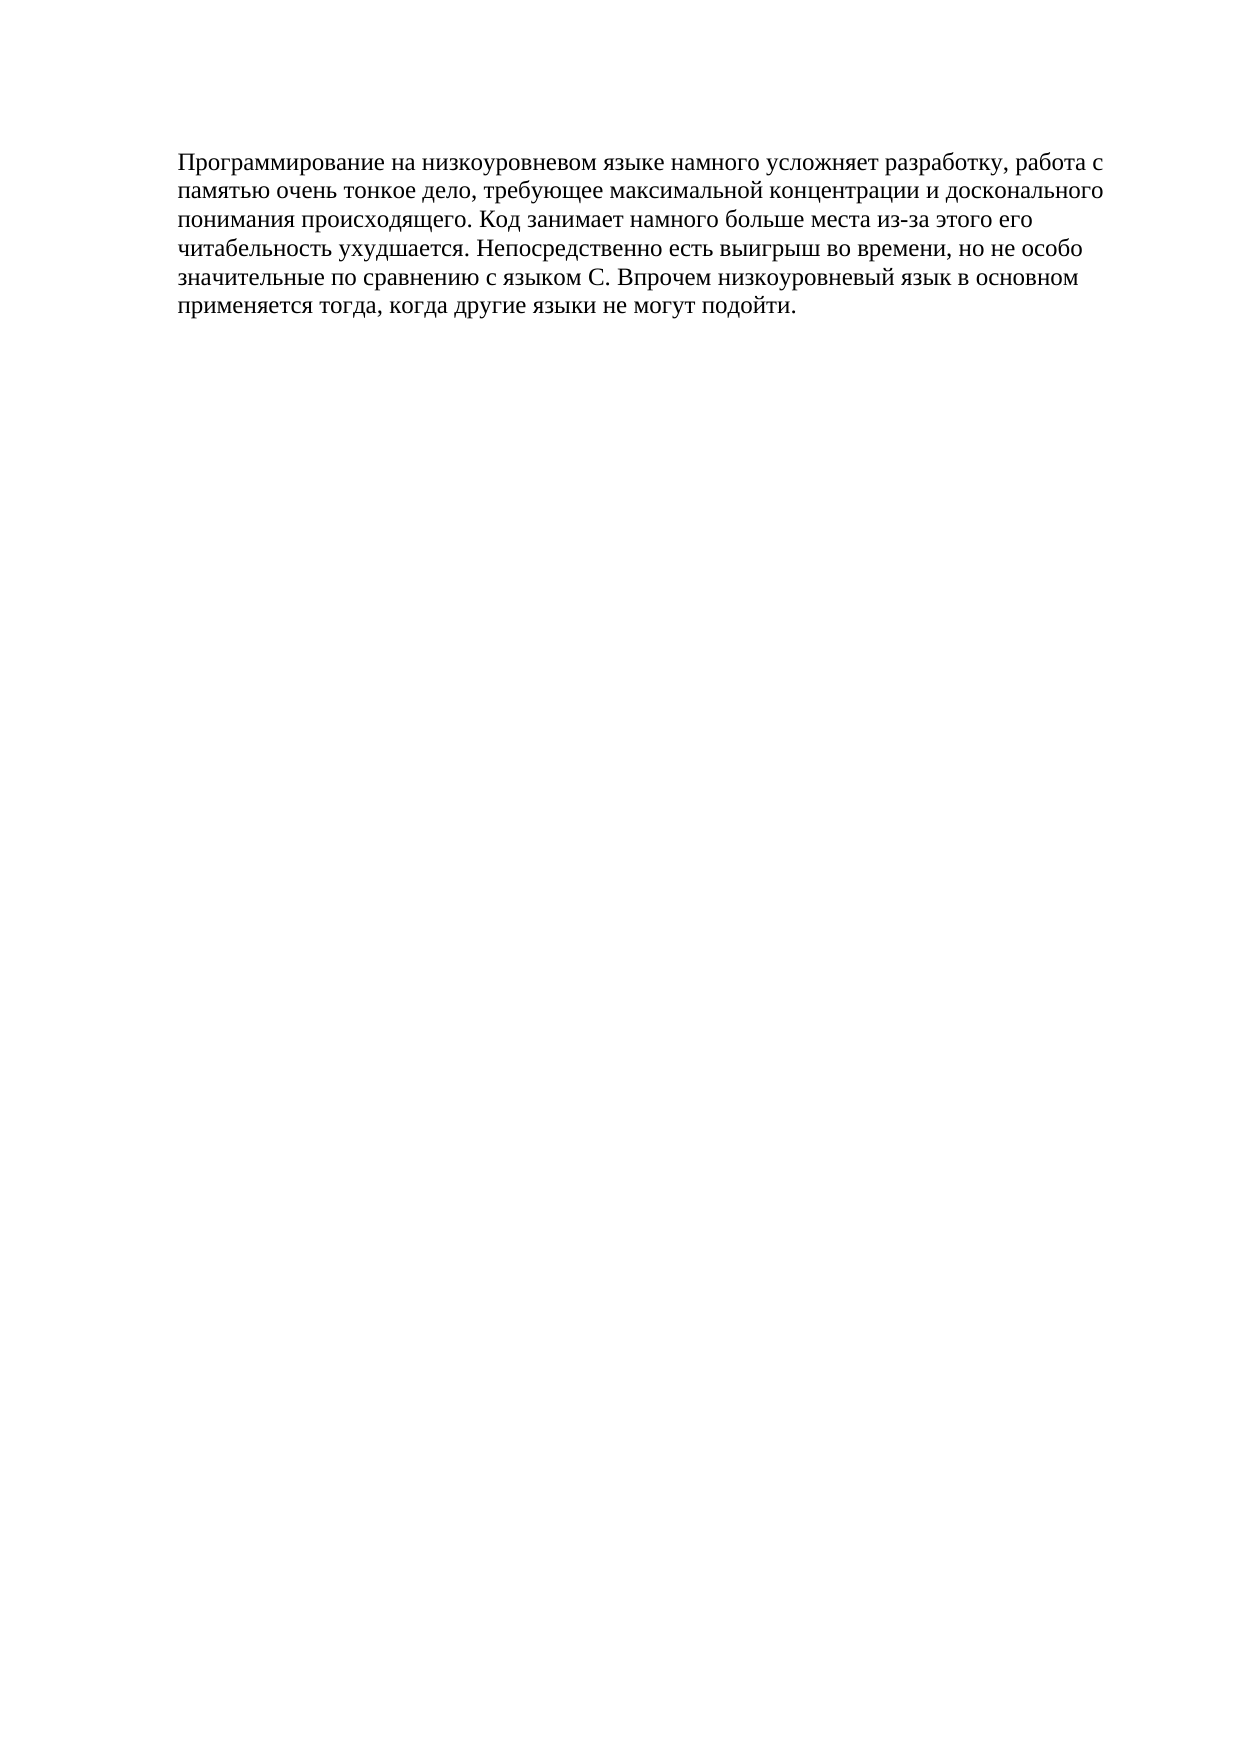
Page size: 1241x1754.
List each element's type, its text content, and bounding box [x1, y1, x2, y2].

text Программирование на низкоуровневом языке намного усложняет разработку, работа с памятью очень тонкое дело, требующее максимальной концентрации и досконального понимания происходящего. Код занимает намного больше места из-за этого его читабельность ухудшается. Непосредственно есть выигрыш во времени, но не особо значительные по сравнению с языком С. Впрочем низкоуровневый язык в основном применяется тогда, когда другие языки не могут подойти. [177, 262, 1152, 434]
text Динамически типизированный язык требует от разработчиков большей внимательности при разработке, так как ошибки не всегда получается отловить на этапе компиляции. Однако время исполнения программы превышает время исполнения на статически типизируемом языке. [177, 118, 1152, 233]
